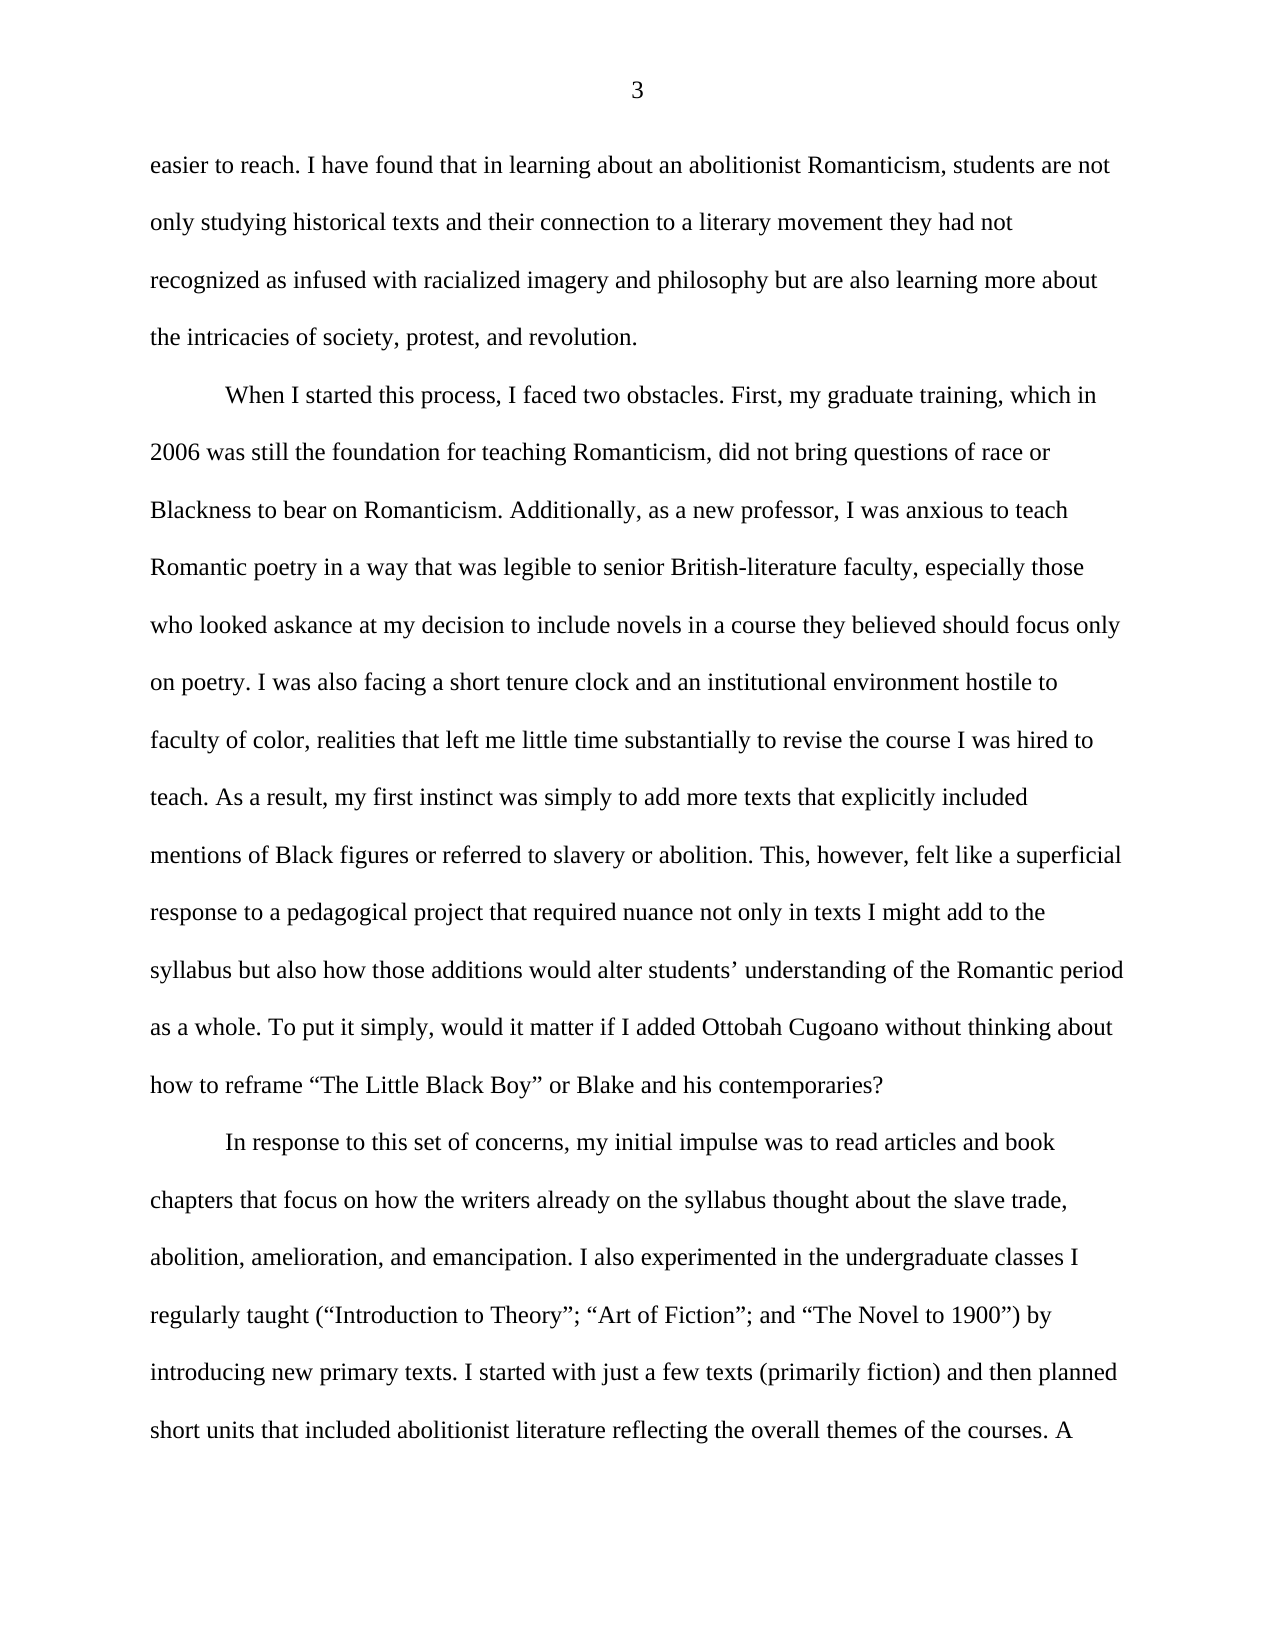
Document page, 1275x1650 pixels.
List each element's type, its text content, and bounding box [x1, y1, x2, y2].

text When I started this process, I faced two obstacles. First, my graduate training, which in 2006 was still the foundation for teaching Romanticism, did not bring questions of race or Blackness to bear on Romanticism. Additionally, as a new professor, I was anxious to teach Romantic poetry in a way that was legible to senior British-literature faculty, especially those who looked askance at my decision to include novels in a course they believed should focus only on poetry. I was also facing a short tenure clock and an institutional environment hostile to faculty of color, realities that left me little time substantially to revise the course I was hired to teach. As a result, my first instinct was simply to add more texts that explicitly included mentions of Black figures or referred to slavery or abolition. This, however, felt like a superficial response to a pedagogical project that required nuance not only in texts I might add to the syllabus but also how those additions would alter students’ understanding of the Romantic period as a whole. To put it simply, would it matter if I added Ottobah Cugoano without thinking about how to reframe “The Little Black Boy” or Blake and his contemporaries? [150, 380, 1125, 1099]
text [150, 1127, 1125, 1444]
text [150, 150, 1125, 351]
